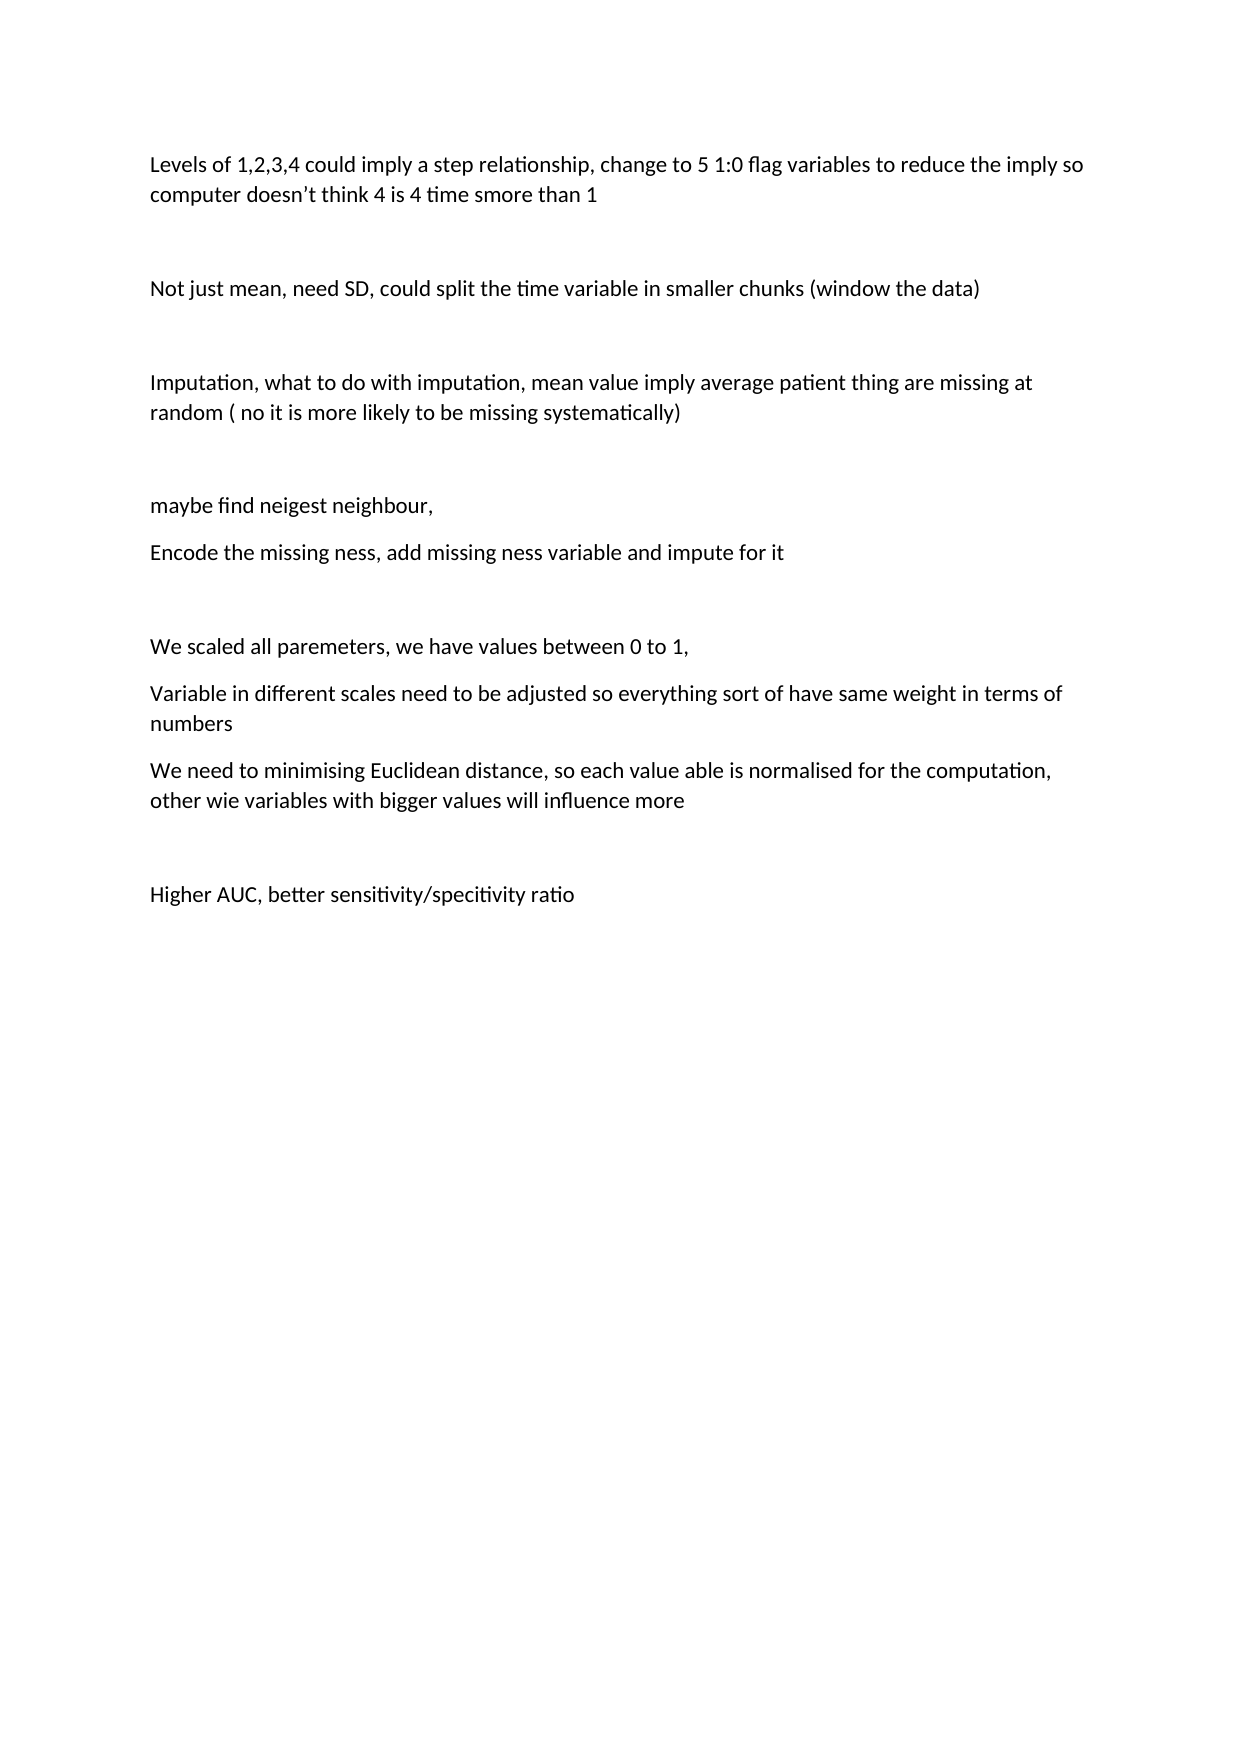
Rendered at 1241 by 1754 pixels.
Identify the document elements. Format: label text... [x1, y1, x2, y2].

text Encode the missing ness, add missing ness variable and impute for it [150, 538, 1090, 567]
text Imputation, what to do with imputation, mean value imply average patient thing are missing at random ( no it is more likely to be missing systematically) [150, 368, 1090, 426]
text Levels of 1,2,3,4 could imply a step relationship, change to 5 1:0 flag variables to reduce the imply so computer doesn’t think 4 is 4 time smore than 1 [150, 150, 1090, 208]
text Variable in different scales need to be adjusted so everything sort of have same weight in terms of numbers [150, 679, 1090, 737]
text maybe find neigest neighbour, [150, 492, 1090, 520]
text Not just mean, need SD, could split the time variable in smaller chunks (window the data) [150, 274, 1090, 302]
text We scaled all paremeters, we have values between 0 to 1, [150, 632, 1090, 660]
text Higher AUC, better sensitivity/specitivity ratio [150, 880, 1090, 908]
text We need to minimising Euclidean distance, so each value able is normalised for the computation, other wie variables with bigger values will influence more [150, 756, 1090, 814]
